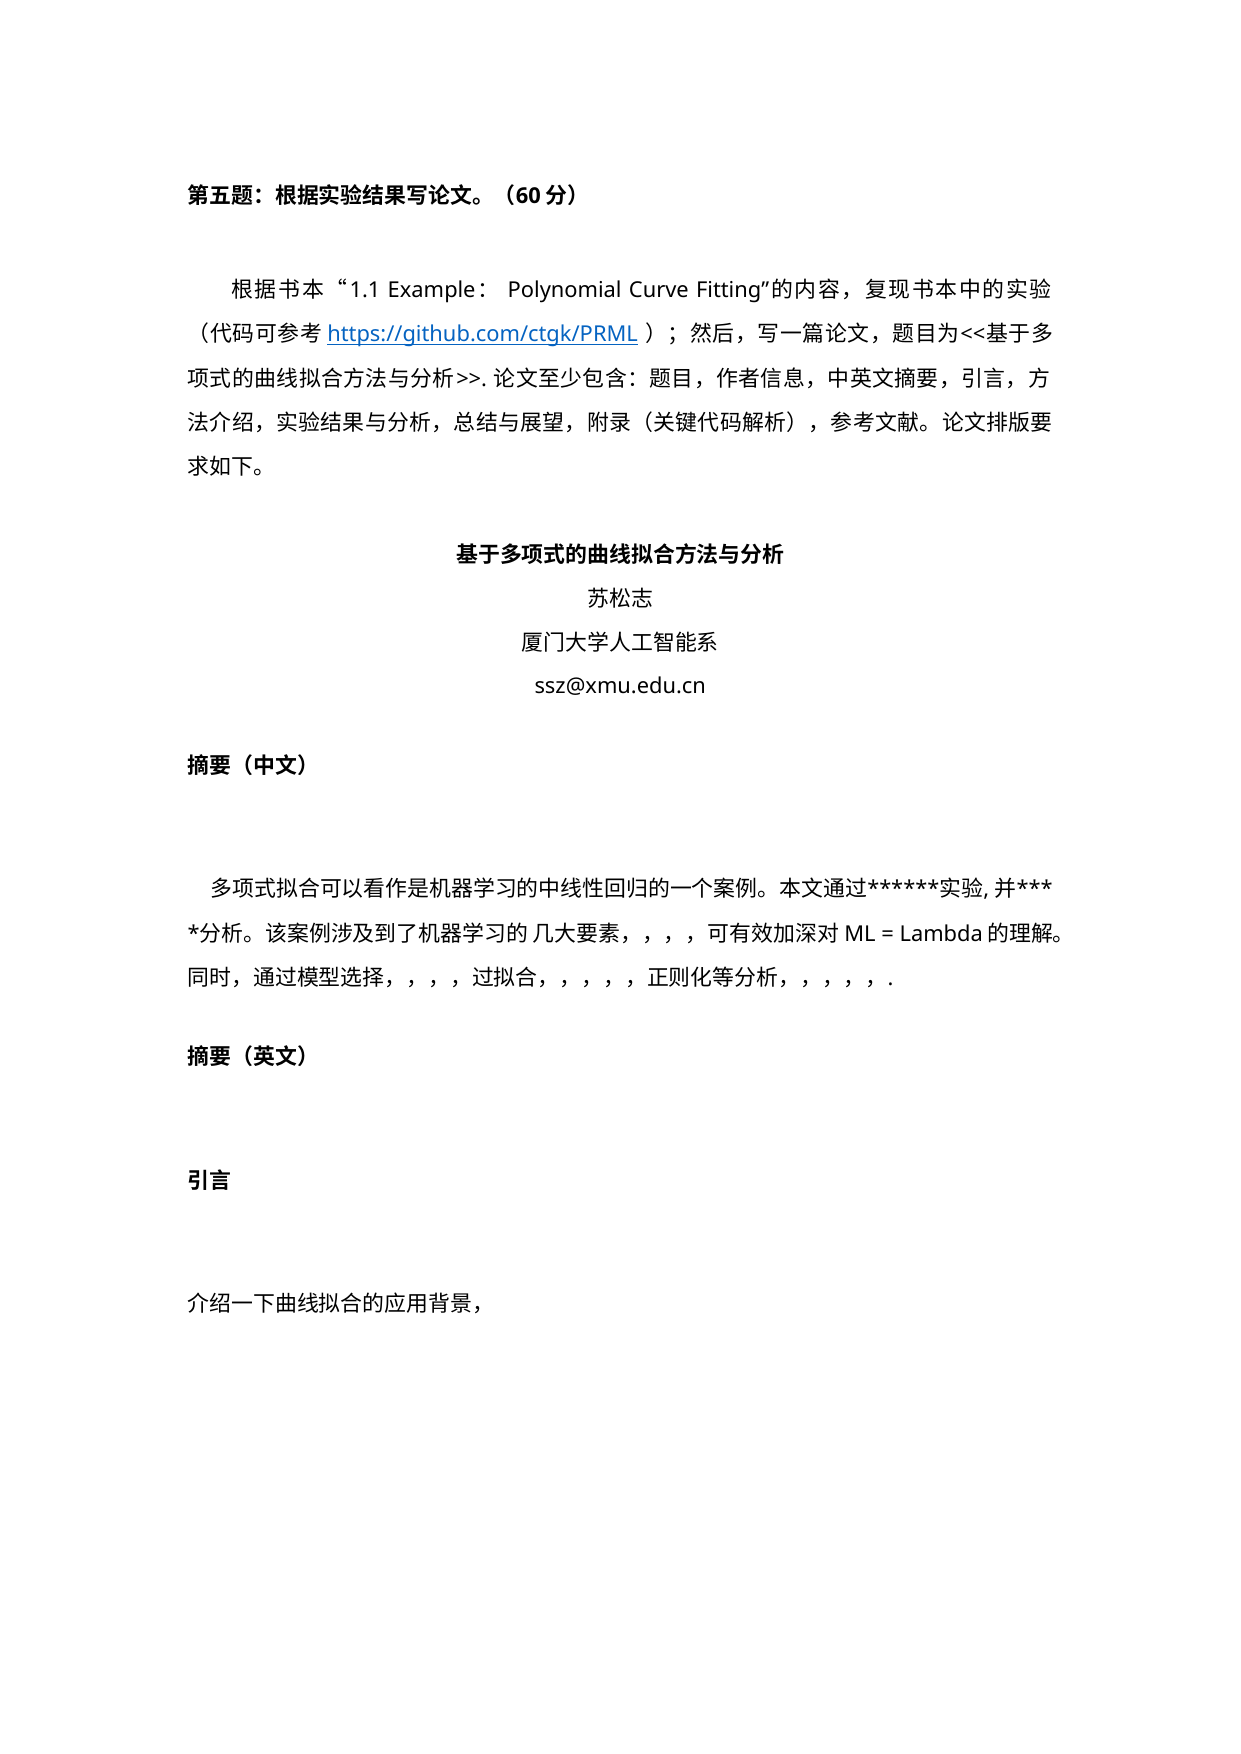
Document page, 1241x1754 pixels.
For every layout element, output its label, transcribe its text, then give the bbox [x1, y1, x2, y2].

text 苏松志 [187, 575, 1053, 619]
text 根据书本“1.1 Example： Polynomial Curve Fitting”的内容，复现书本中的实验（代码可参考https://github.com/ctgk/PRML ）；然后，写一篇论文，题目为<<基于多项式的曲线拟合方法与分析>>. 论文至少包含：题目，作者信息，中英文摘要，引言，方法介绍，实验结果与分析，总结与展望，附录（关键代码解析），参考文献。论文排版要求如下。 [187, 266, 1053, 487]
text 基于多项式的曲线拟合方法与分析 [187, 531, 1053, 575]
text 介绍一下曲线拟合的应用背景， [187, 1280, 1053, 1324]
subtitle 摘要（英文） [187, 1033, 1053, 1077]
text 厦门大学人工智能系 [187, 619, 1053, 663]
subtitle 摘要（中文） [187, 742, 1053, 786]
subtitle 第五题：根据实验结果写论文。（60分） [187, 172, 1053, 216]
subtitle 引言 [187, 1157, 1053, 1201]
text 多项式拟合可以看作是机器学习的中线性回归的一个案例。本文通过******实验, 并****分析。该案例涉及到了机器学习的 几大要素，，，，可有效加深对ML = Lambda的理解。同时，通过模型选择，，，，过拟合，，，，，正则化等分析，，，，，. [187, 865, 1053, 997]
text ssz@xmu.edu.cn [187, 663, 1053, 707]
